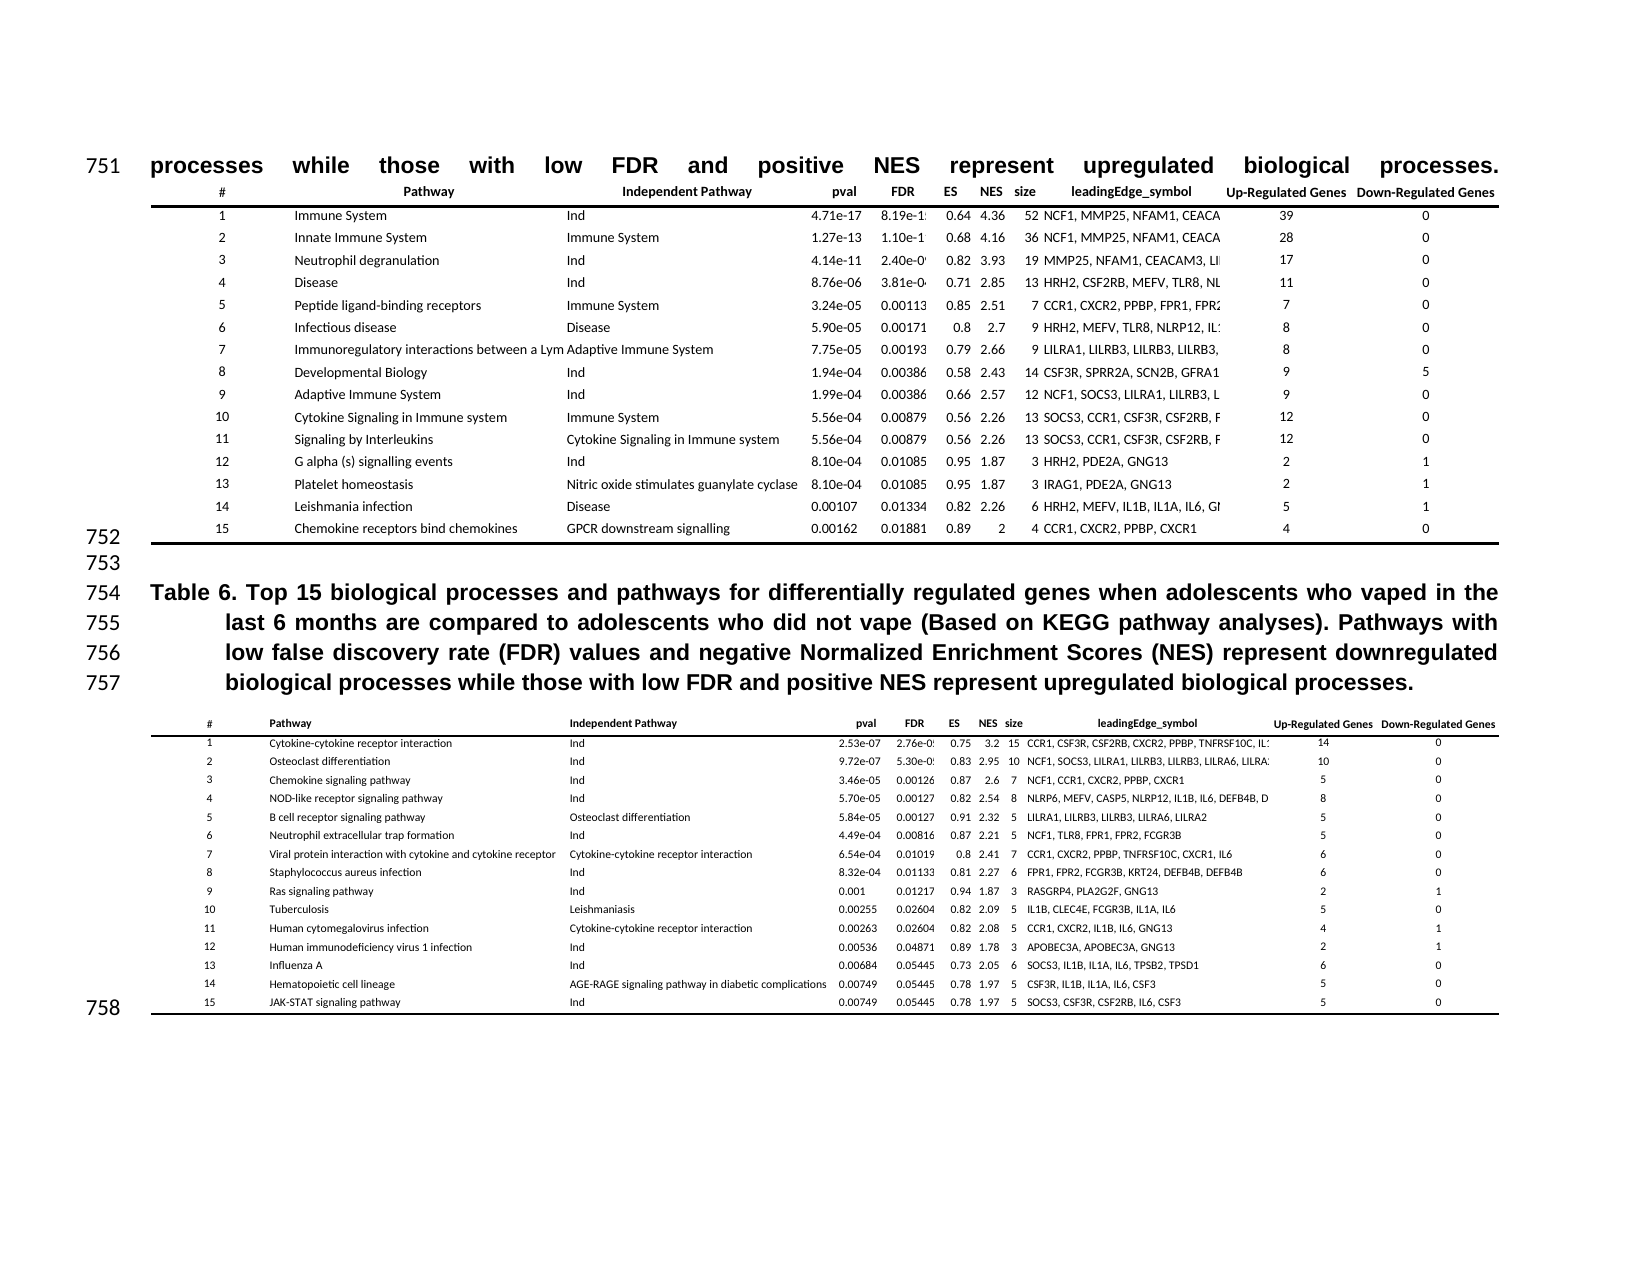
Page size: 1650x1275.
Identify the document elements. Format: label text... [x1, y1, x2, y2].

text Table 5. Top 15 biological processes and pathways for differentially regulated genes when adolescents who vaped in the last 6 months are compared to adolescents who did not vape (Based on Reactome pathway analyses). Pathways with low false discovery rate (FDR) values and negative Normalized Enrichment Scores (NES) represent downregulated biological processes while those with low FDR and positive NES represent upregulated biological processes. [150, 150, 1500, 544]
text Table 6. Top 15 biological processes and pathways for differentially regulated genes when adolescents who vaped in the last 6 months are compared to adolescents who did not vape (Based on KEGG pathway analyses). Pathways with low false discovery rate (FDR) values and negative Normalized Enrichment Scores (NES) represent downregulated biological processes while those with low FDR and positive NES represent upregulated biological processes. [150, 579, 1500, 696]
